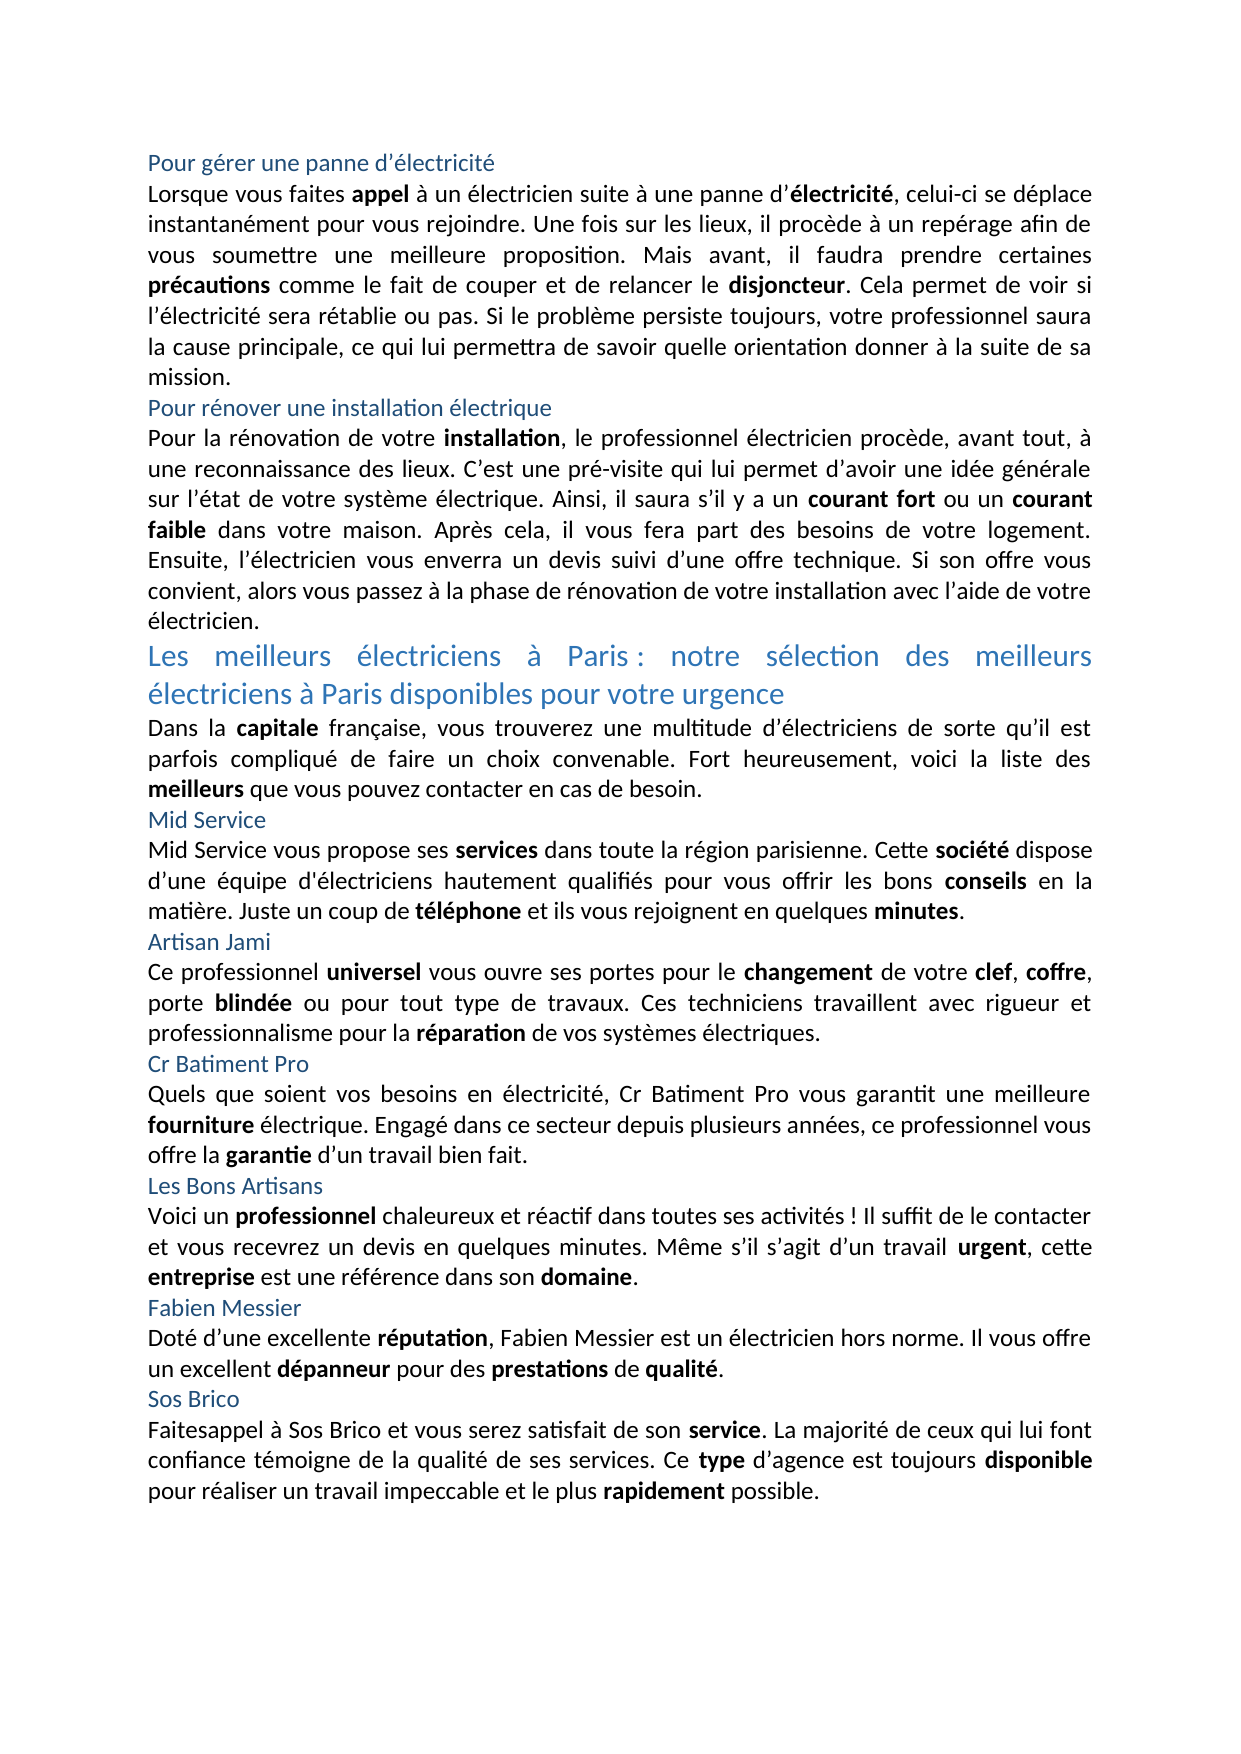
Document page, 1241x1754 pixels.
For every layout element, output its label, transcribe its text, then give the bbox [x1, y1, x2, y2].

text Pour la rénovation de votre installation, le professionnel électricien procède, avant tout, à une reconnaissance des lieux. C’est une pré-visite qui lui permet d’avoir une idée générale sur l’état de votre système électrique. Ainsi, il saura s’il y a un courant fort ou un courant faible dans votre maison. Après cela, il vous fera part des besoins de votre logement. Ensuite, l’électricien vous enverra un devis suivi d’une offre technique. Si son offre vous convient, alors vous passez à la phase de rénovation de votre installation avec l’aide de votre électricien. [148, 422, 1093, 636]
text Mid Service vous propose ses services dans toute la région parisienne. Cette société dispose d’une équipe d'électriciens hautement qualifiés pour vous offrir les bons conseils en la matière. Juste un coup de téléphone et ils vous rejoignent en quelques minutes. [148, 834, 1093, 926]
subtitle Sos Brico [148, 1384, 1093, 1414]
text Lorsque vous faites appel à un électricien suite à une panne d’électricité, celui-ci se déplace instantanément pour vous rejoindre. Une fois sur les lieux, il procède à un repérage afin de vous soumettre une meilleure proposition. Mais avant, il faudra prendre certaines précautions comme le fait de couper et de relancer le disjoncteur. Cela permet de voir si l’électricité sera rétablie ou pas. Si le problème persiste toujours, votre professionnel saura la cause principale, ce qui lui permettra de savoir quelle orientation donner à la suite de sa mission. [148, 178, 1093, 392]
text Quels que soient vos besoins en électricité, Cr Batiment Pro vous garantit une meilleure fourniture électrique. Engagé dans ce secteur depuis plusieurs années, ce professionnel vous offre la garantie d’un travail bien fait. [148, 1078, 1093, 1170]
subtitle Les Bons Artisans [148, 1170, 1093, 1201]
text Doté d’une excellente réputation, Fabien Messier est un électricien hors norme. Il vous offre un excellent dépanneur pour des prestations de qualité. [148, 1323, 1093, 1384]
subtitle Artisan Jami [148, 926, 1093, 956]
text Ce professionnel universel vous ouvre ses portes pour le changement de votre clef, coffre, porte blindée ou pour tout type de travaux. Ces techniciens travaillent avec rigueur et professionnalisme pour la réparation de vos systèmes électriques. [148, 956, 1093, 1048]
subtitle Mid Service [148, 804, 1093, 834]
subtitle Pour gérer une panne d’électricité [148, 148, 1093, 178]
text Faitesappel à Sos Brico et vous serez satisfait de son service. La majorité de ceux qui lui font confiance témoigne de la qualité de ses services. Ce type d’agence est toujours disponible pour réaliser un travail impeccable et le plus rapidement possible. [148, 1414, 1093, 1506]
text Dans la capitale française, vous trouverez une multitude d’électriciens de sorte qu’il est parfois compliqué de faire un choix convenable. Fort heureusement, voici la liste des meilleurs que vous pouvez contacter en cas de besoin. [148, 712, 1093, 804]
text Voici un professionnel chaleureux et réactif dans toutes ses activités ! Il suffit de le contacter et vous recevrez un devis en quelques minutes. Même s’il s’agit d’un travail urgent, cette entreprise est une référence dans son domaine. [148, 1201, 1093, 1292]
subtitle Les meilleurs électriciens à Paris : notre sélection des meilleurs électriciens à Paris disponibles pour votre urgence [148, 636, 1093, 712]
subtitle Cr Batiment Pro [148, 1048, 1093, 1078]
subtitle Pour rénover une installation électrique [148, 392, 1093, 422]
subtitle Fabien Messier [148, 1292, 1093, 1323]
